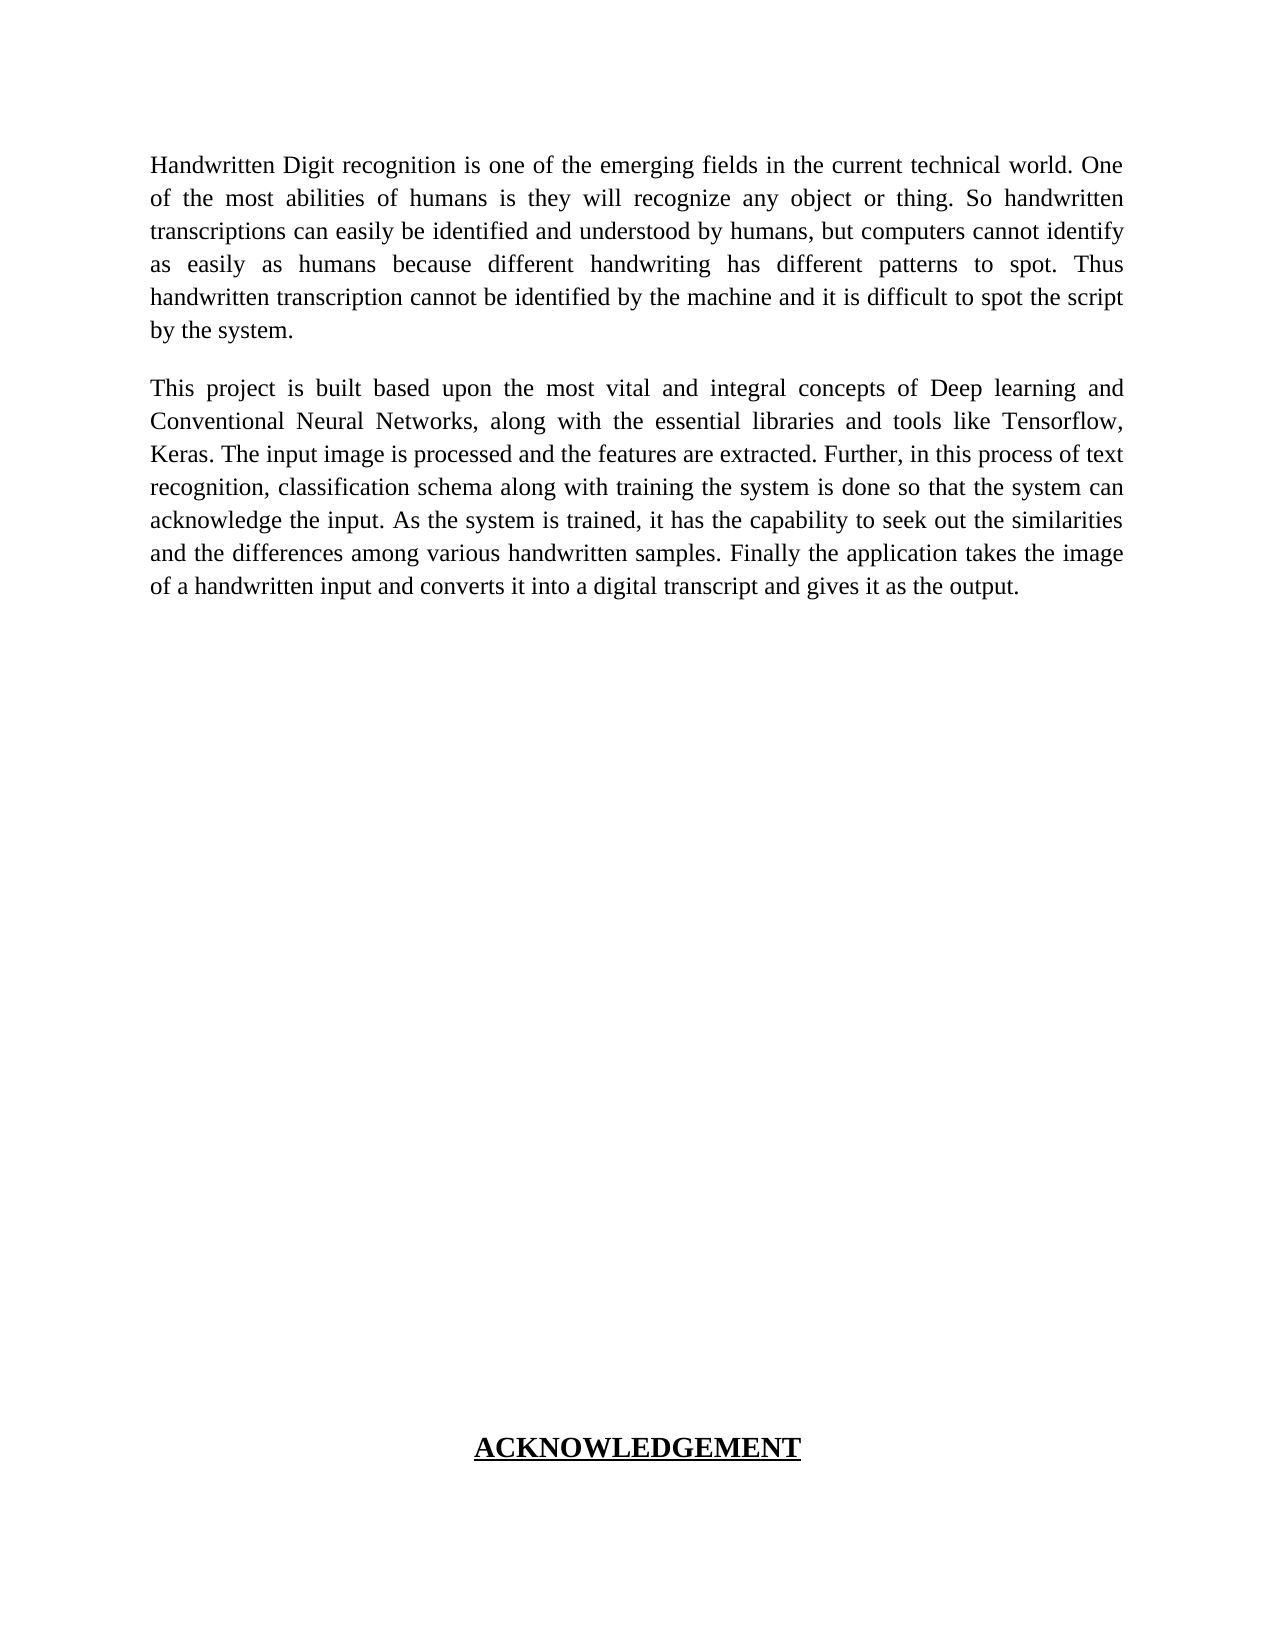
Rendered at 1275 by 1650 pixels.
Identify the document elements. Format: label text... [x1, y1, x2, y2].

text Handwritten Digit recognition is one of the emerging fields in the current technical world. One of the most abilities of humans is they will recognize any object or thing. So handwritten transcriptions can easily be identified and understood by humans, but computers cannot identify as easily as humans because different handwriting has different patterns to spot. Thus handwritten transcription cannot be identified by the machine and it is difficult to spot the script by the system. [150, 150, 1125, 344]
text This project is built based upon the most vital and integral concepts of Deep learning and Conventional Neural Networks, along with the essential libraries and tools like Tensorflow, Keras. The input image is processed and the features are extracted. Further, in this process of text recognition, classification schema along with training the system is done so that the system can acknowledge the input. As the system is trained, it has the capability to seek out the similarities and the differences among various handwritten samples. Finally the application takes the image of a handwritten input and converts it into a digital transcript and gives it as the output. [150, 373, 1125, 600]
text ACKNOWLEDGEMENT [150, 1430, 1125, 1464]
